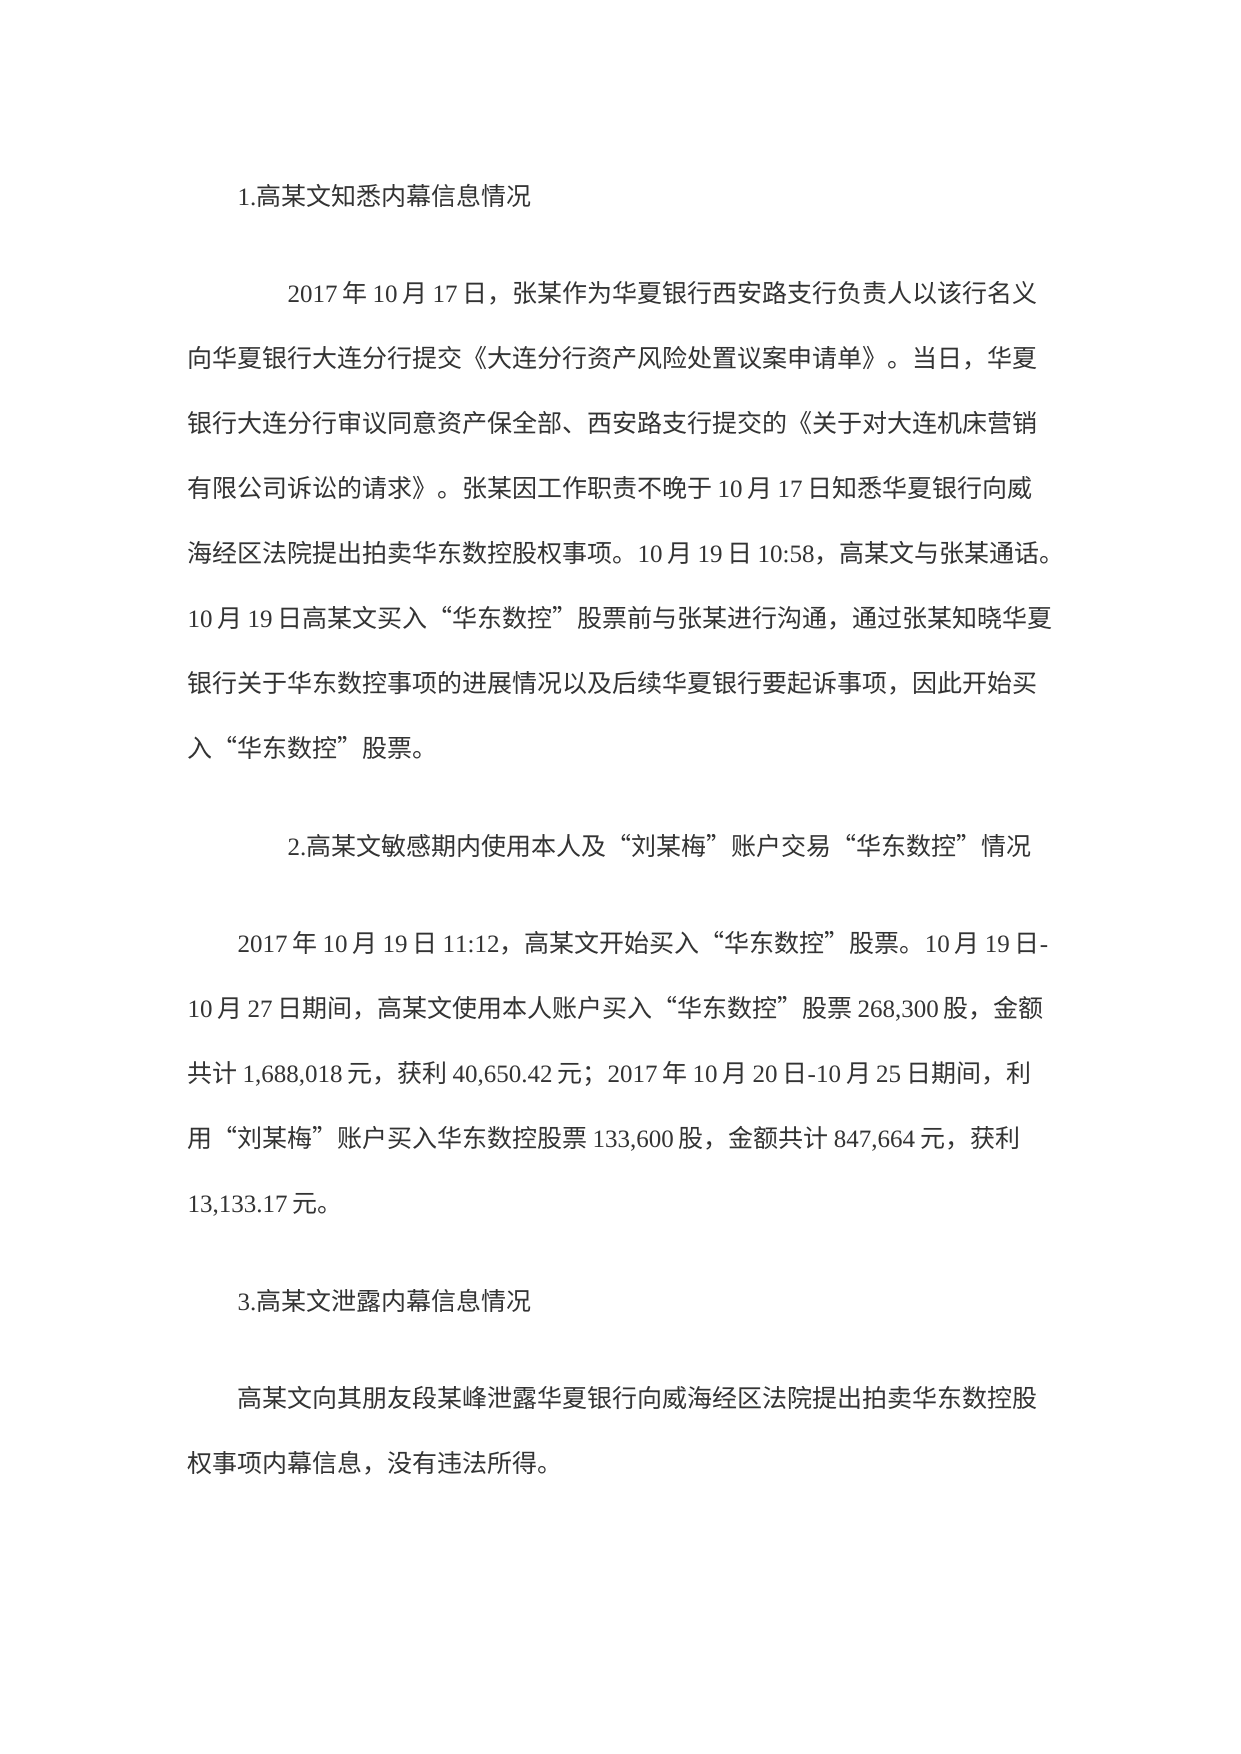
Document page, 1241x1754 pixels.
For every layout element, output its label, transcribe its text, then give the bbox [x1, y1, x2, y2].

text 高某文向其朋友段某峰泄露华夏银行向威海经区法院提出拍卖华东数控股权事项内幕信息，没有违法所得。 [187, 1364, 1053, 1494]
text 3.高某文泄露内幕信息情况 [187, 1267, 1053, 1332]
text 1.高某文知悉内幕信息情况 [187, 162, 1053, 227]
text 2017年10月17日，张某作为华夏银行西安路支行负责人以该行名义向华夏银行大连分行提交《大连分行资产风险处置议案申请单》。当日，华夏银行大连分行审议同意资产保全部、西安路支行提交的《关于对大连机床营销有限公司诉讼的请求》。张某因工作职责不晚于10月17日知悉华夏银行向威海经区法院提出拍卖华东数控股权事项。10月19日10:58，高某文与张某通话。10月19日高某文买入“华东数控”股票前与张某进行沟通，通过张某知晓华夏银行关于华东数控事项的进展情况以及后续华夏银行要起诉事项，因此开始买入“华东数控”股票。 [187, 259, 1053, 779]
text 2.高某文敏感期内使用本人及“刘某梅”账户交易“华东数控”情况 [187, 812, 1053, 877]
text 2017年10月19日11:12，高某文开始买入“华东数控”股票。10月19日-10月27日期间，高某文使用本人账户买入“华东数控”股票268,300股，金额共计1,688,018元，获利40,650.42元；2017年10月20日-10月25日期间，利用“刘某梅”账户买入华东数控股票133,600股，金额共计847,664元，获利13,133.17元。 [187, 909, 1053, 1234]
